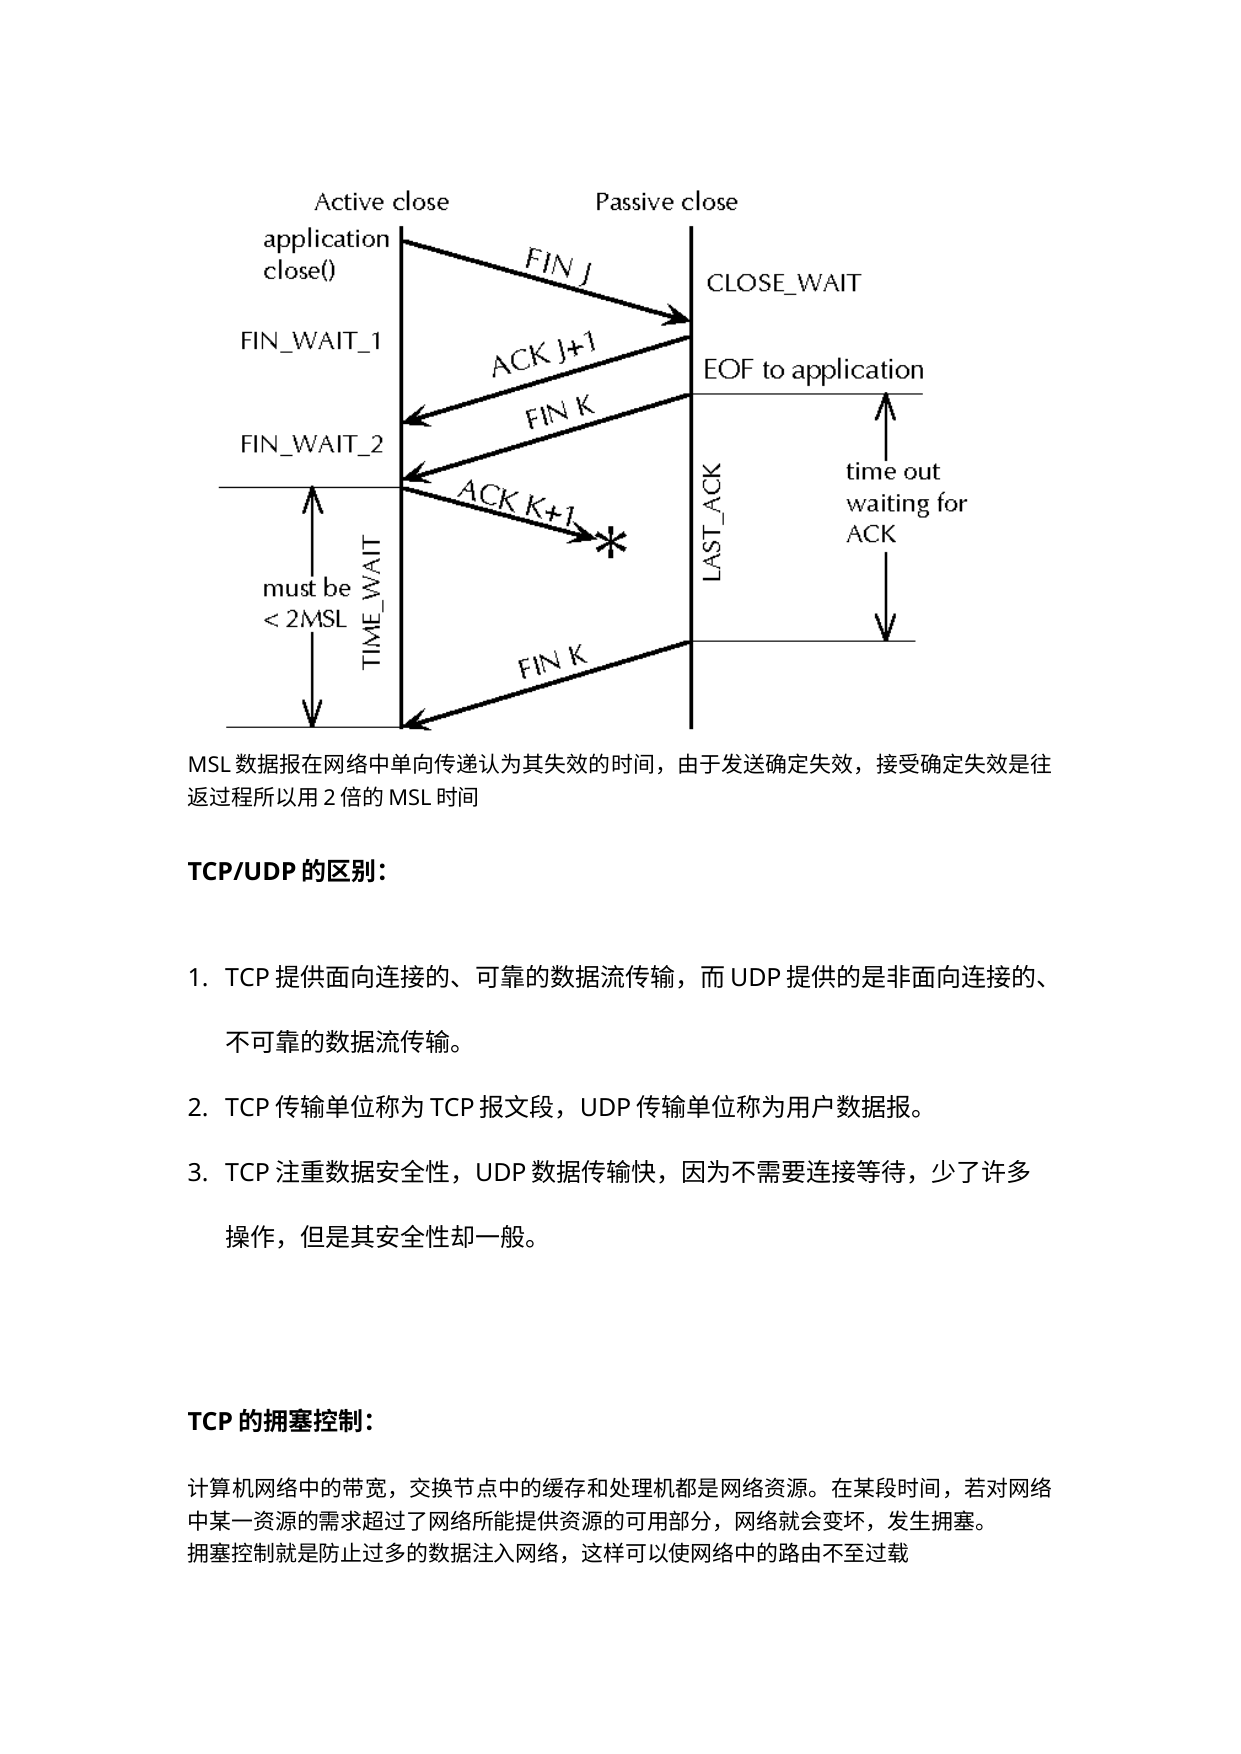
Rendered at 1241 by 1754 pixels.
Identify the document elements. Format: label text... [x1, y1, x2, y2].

text MSL数据报在网络中单向传递认为其失效的时间，由于发送确定失效，接受确定失效是往返过程所以用2倍的MSL时间 [187, 747, 1053, 812]
list TCP注重数据安全性，UDP数据传输快，因为不需要连接等待，少了许多操作，但是其安全性却一般。 [187, 1196, 1053, 1326]
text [187, 1529, 1053, 1562]
subtitle TCP的拥塞控制： [187, 1446, 1053, 1511]
list TCP提供面向连接的、可靠的数据流传输，而UDP提供的是非面向连接的、不可靠的数据流传输。 [187, 943, 1053, 1073]
picture [187, 162, 993, 744]
list TCP传输单位称为TCP报文段，UDP传输单位称为用户数据报。 [187, 1102, 1053, 1167]
subtitle TCP/UDP的区别： [187, 837, 1053, 902]
